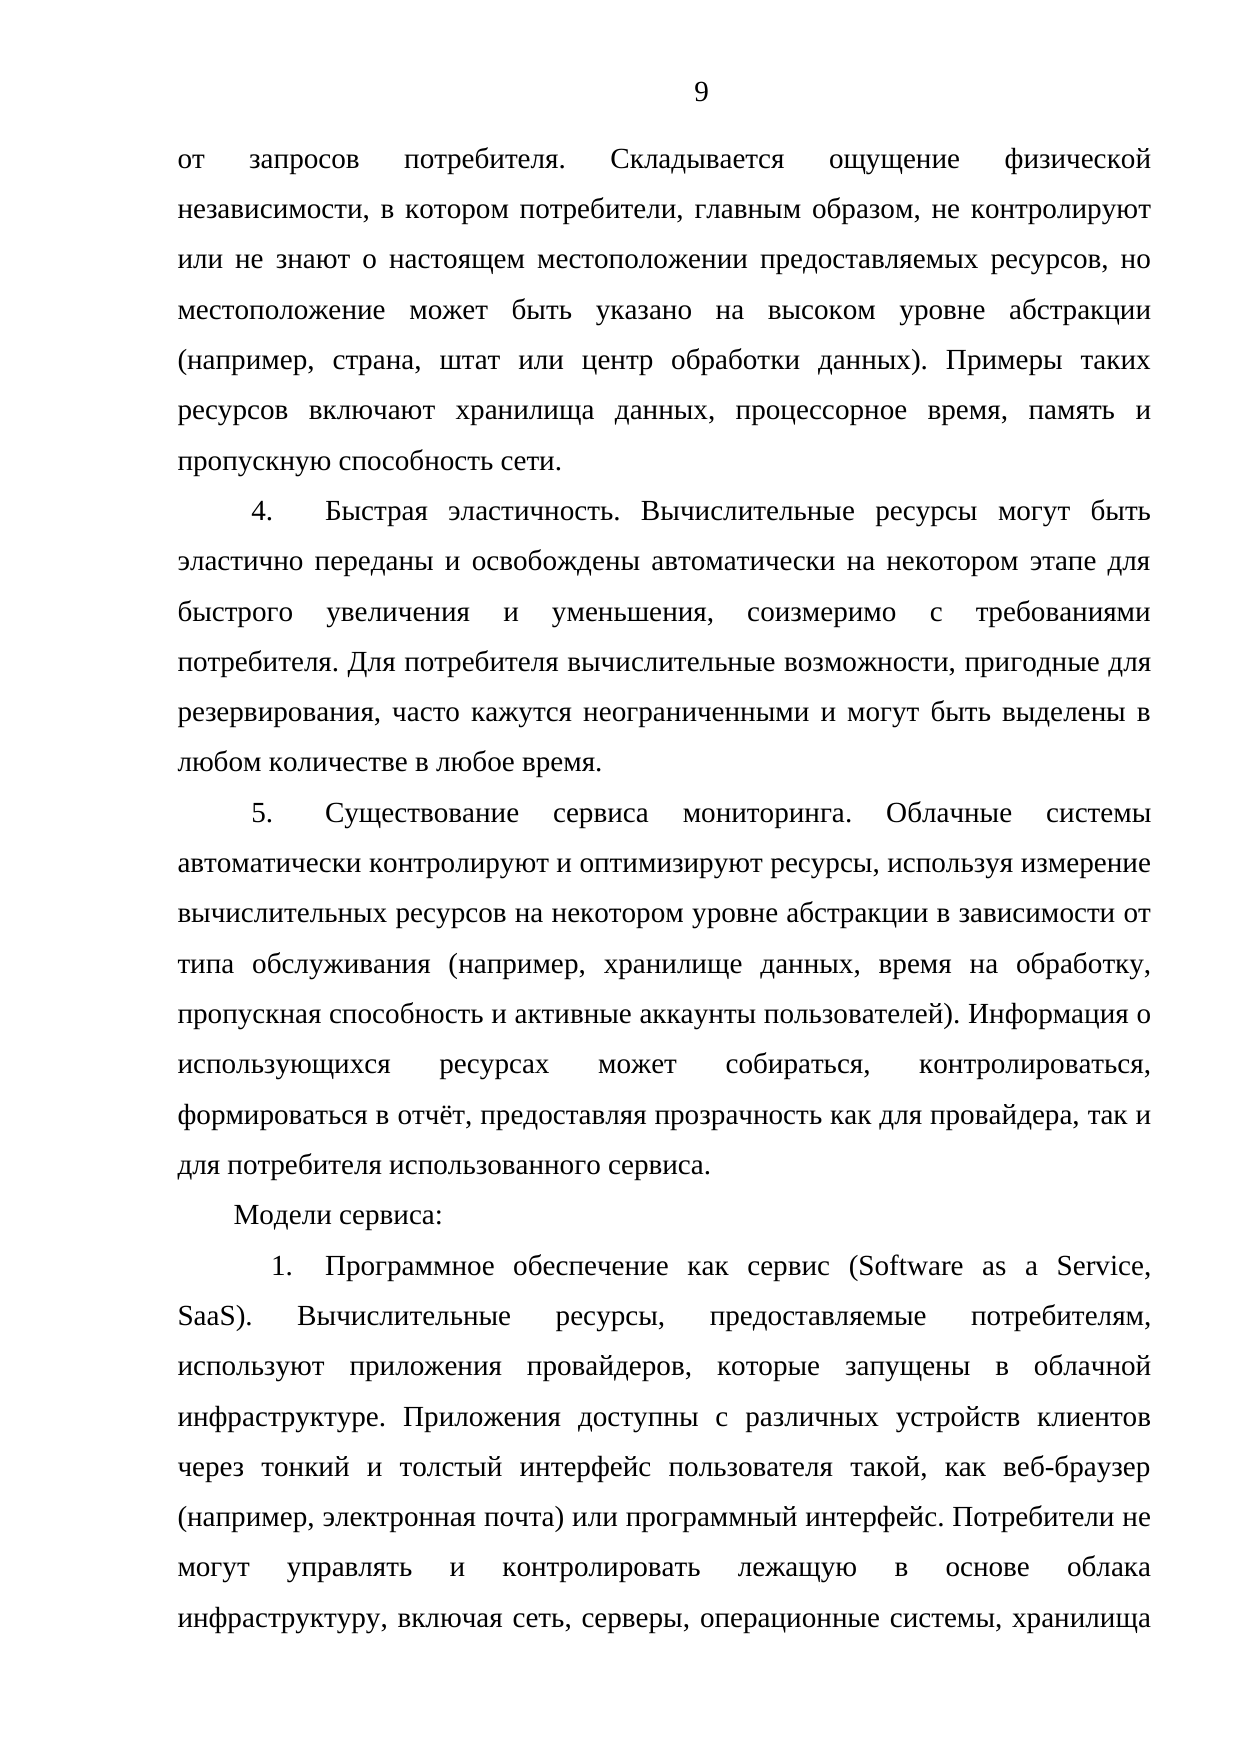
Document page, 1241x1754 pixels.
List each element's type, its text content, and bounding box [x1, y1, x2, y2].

text Модели сервиса: [233, 1197, 1152, 1231]
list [177, 1248, 1152, 1633]
list Быстрая эластичность. Вычислительные ресурсы могут быть эластично переданы и освобождены автоматически на некотором этапе для быстрого увеличения и уменьшения, соизмеримо с требованиями потребителя. Для потребителя вычислительные возможности, пригодные для резервирования, часто кажутся неограниченными и могут быть выделены в любом количестве в любое время. [177, 493, 1152, 778]
list Существование сервиса мониторинга. Облачные системы автоматически контролируют и оптимизируют ресурсы, используя измерение вычислительных ресурсов на некотором уровне абстракции в зависимости от типа обслуживания (например, хранилище данных, время на обработку, пропускная способность и активные аккаунты пользователей). Информация о использующихся ресурсах может собираться, контролироваться, формироваться в отчёт, предоставляя прозрачность как для провайдера, так и для потребителя использованного сервиса. [177, 795, 1152, 1181]
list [177, 141, 1152, 476]
